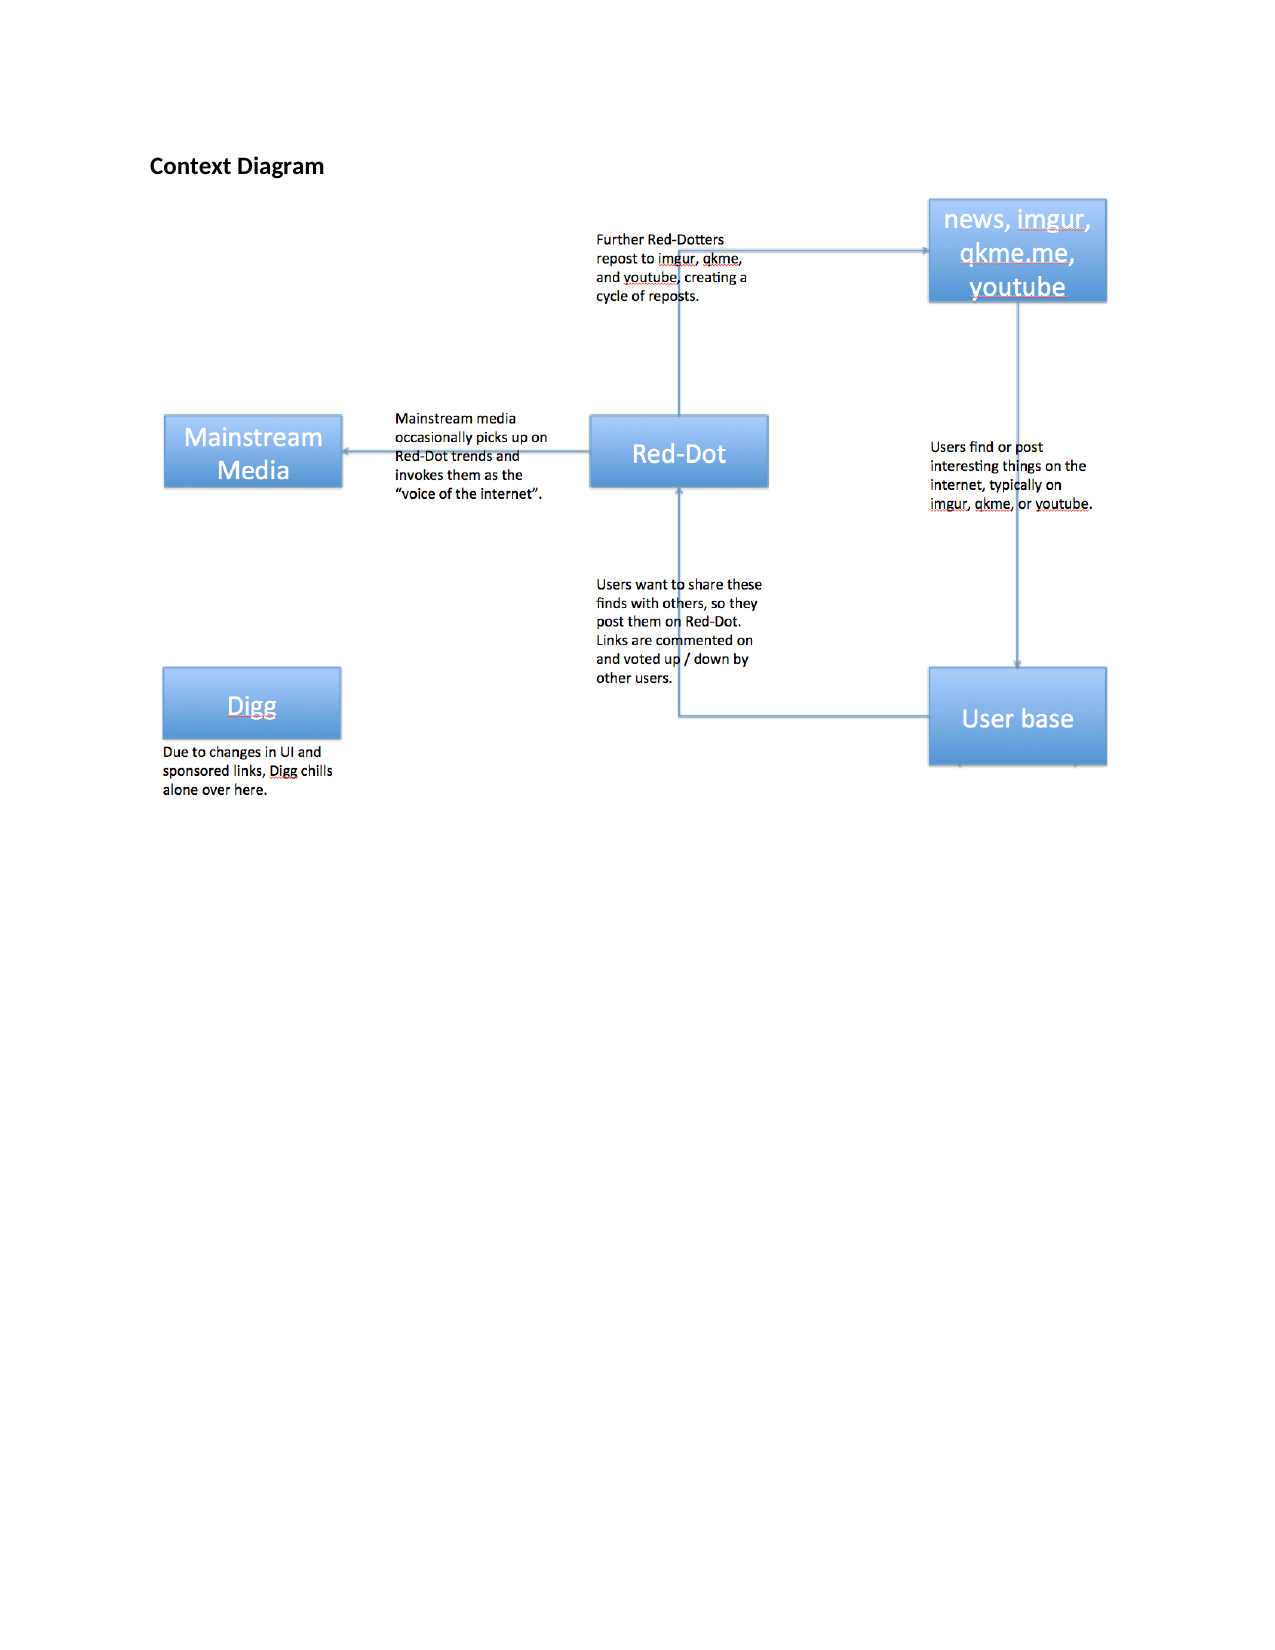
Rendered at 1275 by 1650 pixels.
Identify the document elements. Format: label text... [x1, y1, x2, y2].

text Context Diagram [150, 150, 1125, 180]
picture [150, 180, 1125, 826]
